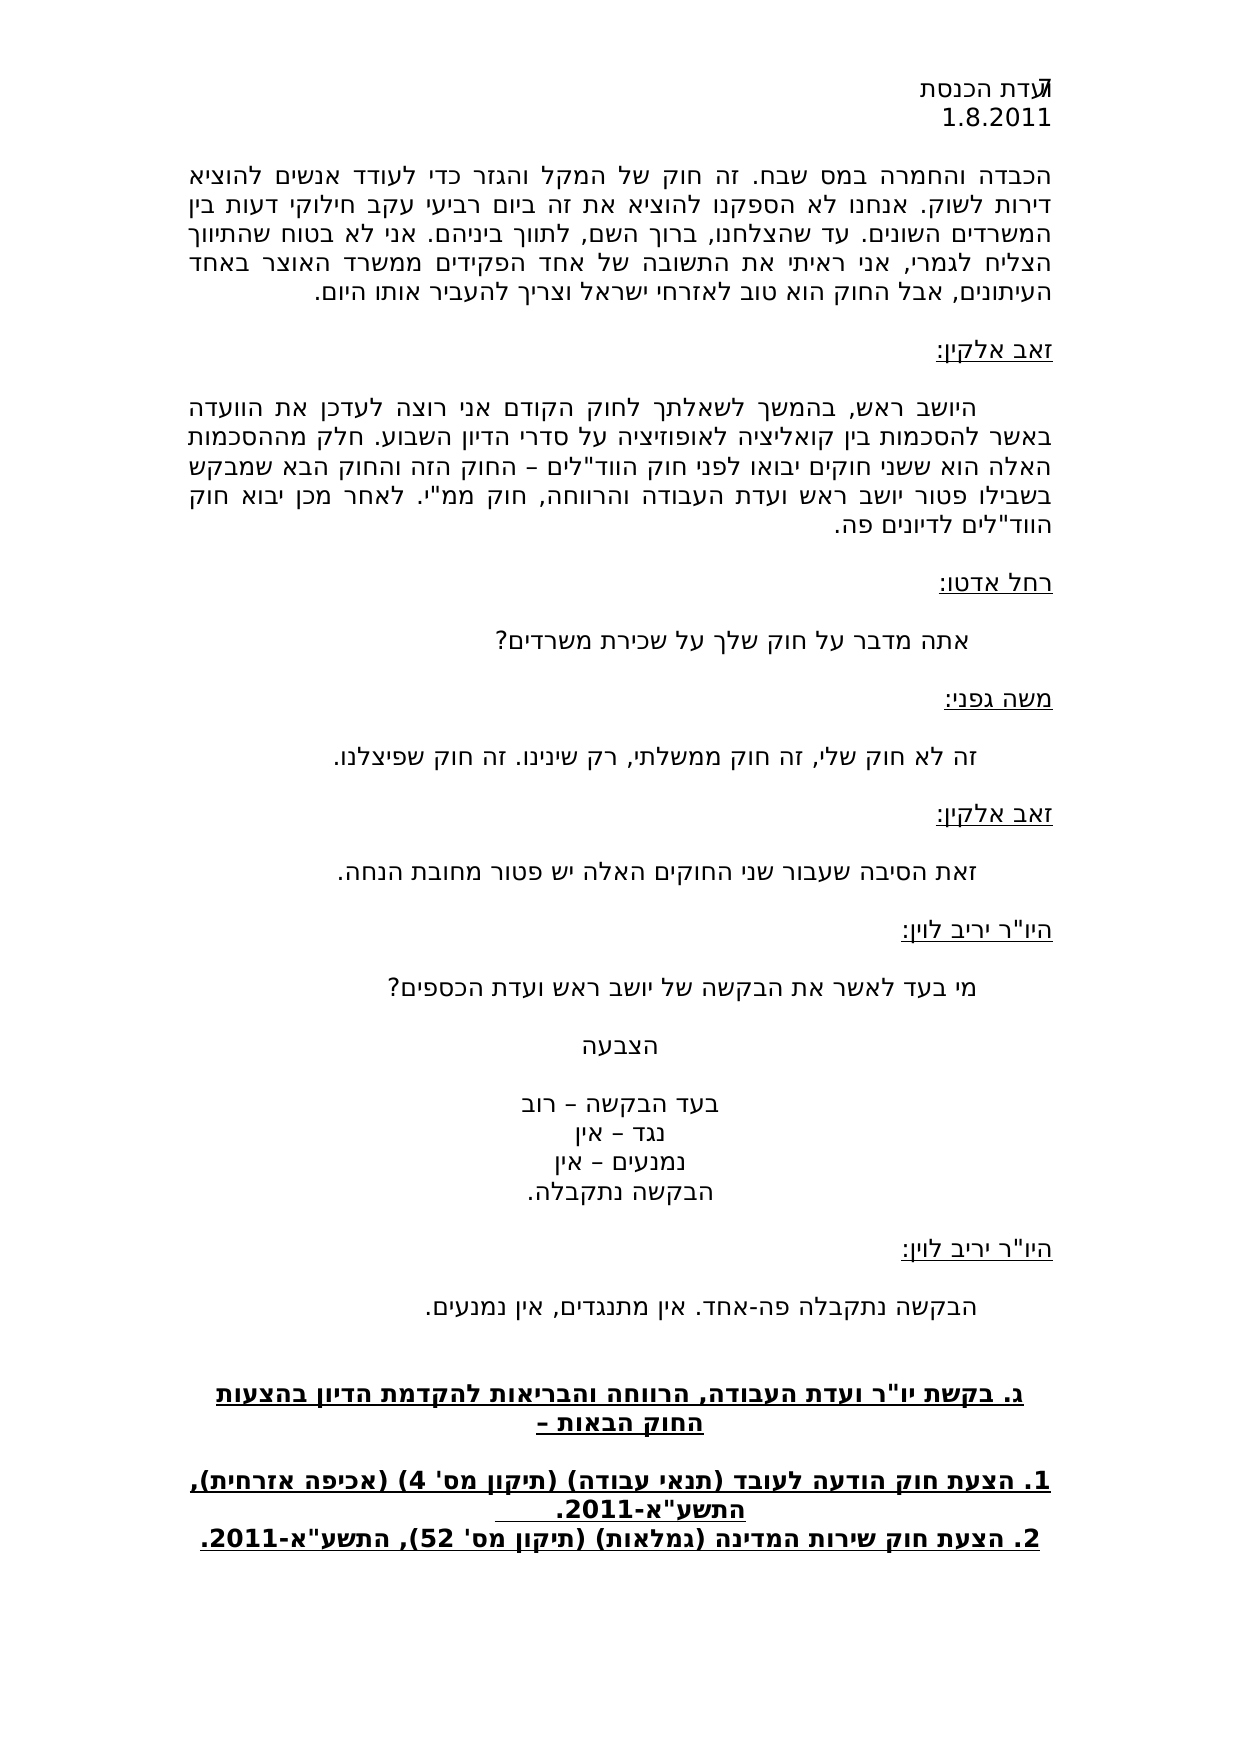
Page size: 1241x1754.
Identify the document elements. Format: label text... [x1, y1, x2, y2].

text היושב ראש, בהמשך לשאלתך לחוק הקודם אני רוצה לעדכן את הוועדה באשר להסכמות בין קואליציה לאופוזיציה על סדרי הדיון השבוע. חלק מההסכמות האלה הוא ששני חוקים יבואו לפני חוק הווד"לים – החוק הזה והחוק הבא שמבקש בשבילו פטור יושב ראש ועדת העבודה והרווחה, חוק ממ"י. לאחר מכן יבוא חוק הווד"לים לדיונים פה. [187, 393, 1053, 539]
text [187, 161, 1053, 307]
text זאב אלקין: [187, 799, 1053, 829]
text הבקשה נתקבלה. [187, 1177, 1053, 1206]
text אתה מדבר על חוק שלך על שכירת משרדים? [187, 626, 1053, 655]
text היו"ר יריב לוין: [187, 915, 1053, 944]
text נגד – אין [187, 1118, 1053, 1147]
text מי בעד לאשר את הבקשה של יושב ראש ועדת הכספים? [187, 973, 1053, 1002]
text 1. הצעת חוק הודעה לעובד (תנאי עבודה) (תיקון מס' 4) (אכיפה אזרחית), התשע"א-2011. [187, 1466, 1053, 1524]
text הבקשה נתקבלה פה-אחד. אין מתנגדים, אין נמנעים. [187, 1292, 1053, 1322]
text רחל אדטו: [187, 568, 1053, 597]
text זה לא חוק שלי, זה חוק ממשלתי, רק שינינו. זה חוק שפיצלנו. [187, 742, 1053, 771]
text היו"ר יריב לוין: [187, 1234, 1053, 1264]
text זאב אלקין: [187, 335, 1053, 364]
text זאת הסיבה שעבור שני החוקים האלה יש פטור מחובת הנחה. [187, 857, 1053, 887]
text נמנעים – אין [187, 1147, 1053, 1177]
text ג. בקשת יו"ר ועדת העבודה, הרווחה והבריאות להקדמת הדיון בהצעות החוק הבאות – [187, 1379, 1053, 1437]
text הצבעה [187, 1031, 1053, 1060]
text 2. הצעת חוק שירות המדינה (גמלאות) (תיקון מס' 52), התשע"א-2011. [187, 1524, 1053, 1554]
text משה גפני: [187, 684, 1053, 713]
text בעד הבקשה – רוב [187, 1089, 1053, 1118]
